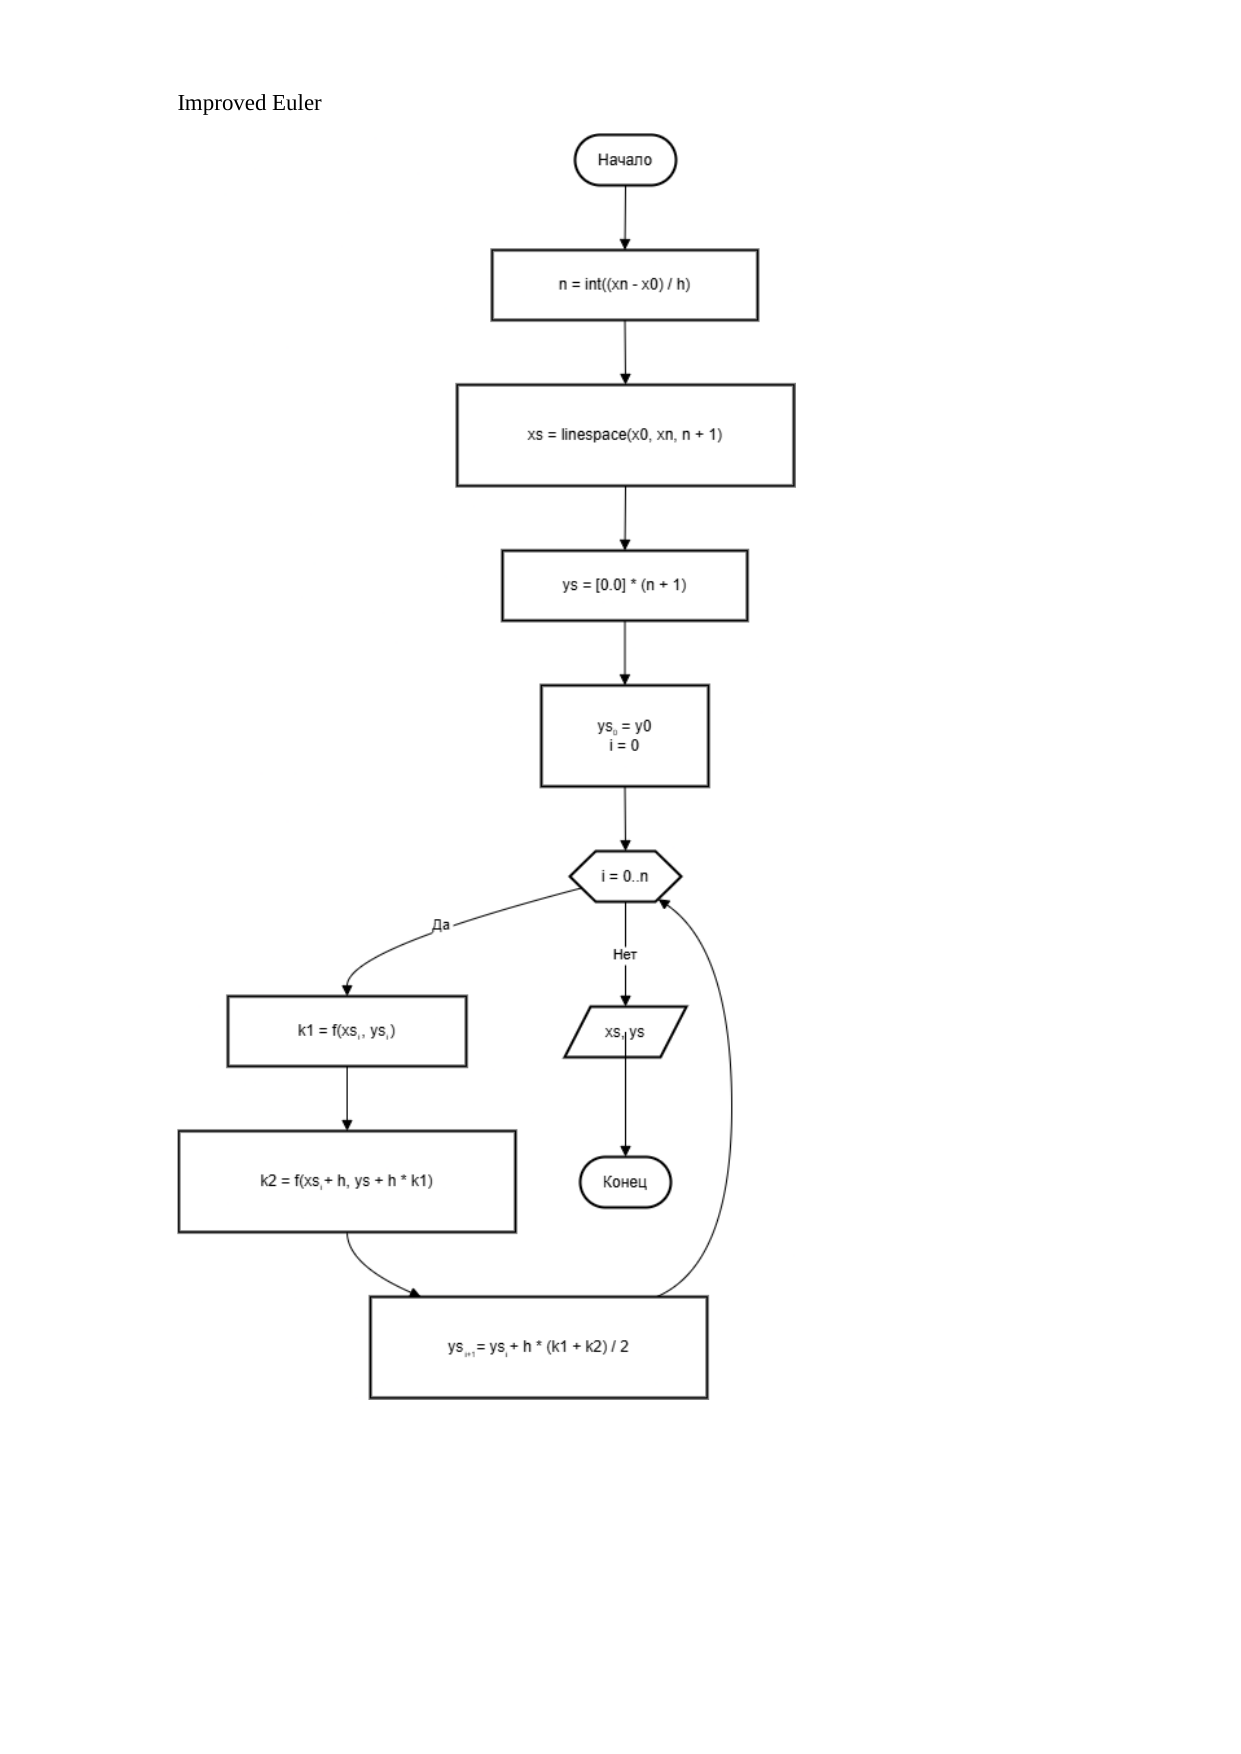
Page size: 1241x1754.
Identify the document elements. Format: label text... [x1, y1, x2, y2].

picture [177, 133, 796, 1400]
text Improved Euler [177, 89, 1152, 115]
